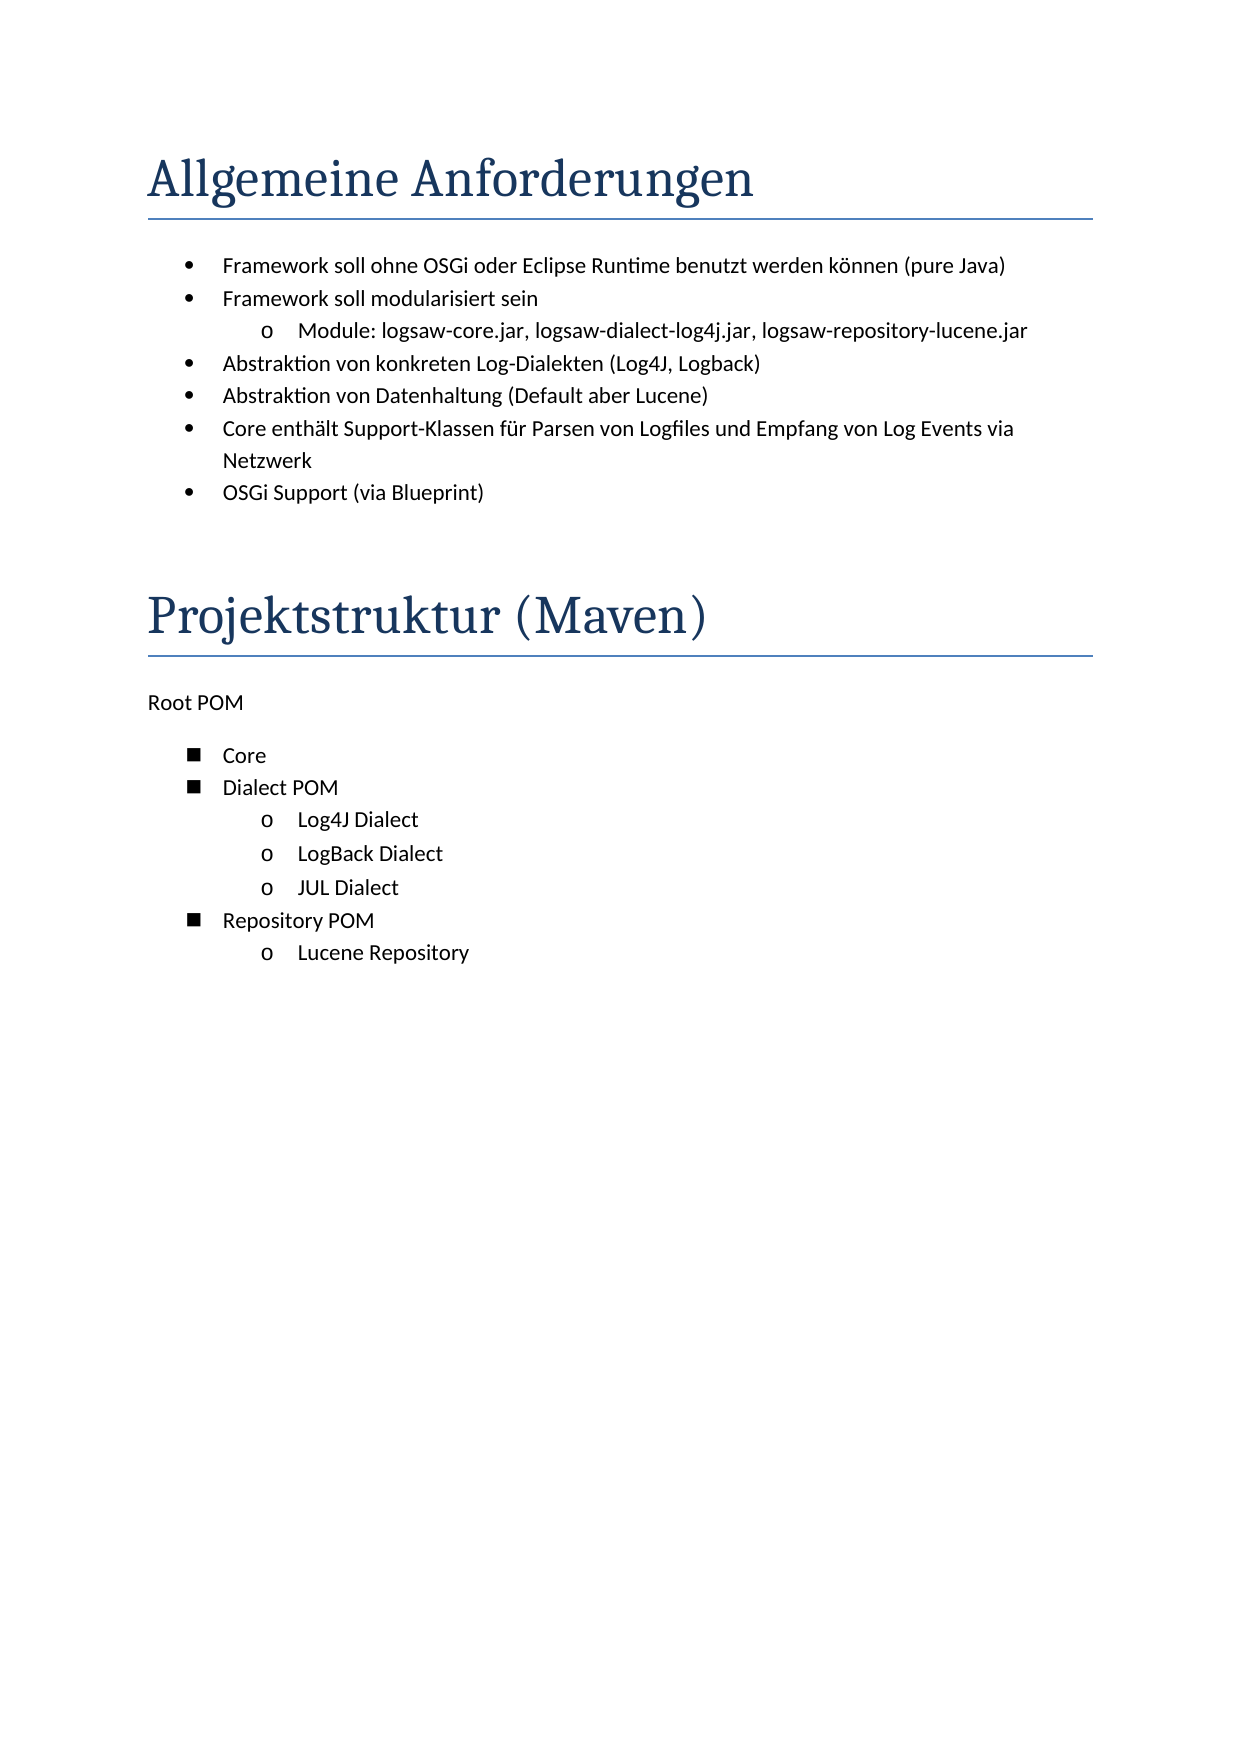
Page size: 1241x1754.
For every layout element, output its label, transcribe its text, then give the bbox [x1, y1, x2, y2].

list Core enthält Support-Klassen für Parsen von Logfiles und Empfang von Log Events via Netzwerk [185, 414, 1093, 474]
list Lucene Repository [260, 938, 1093, 968]
list LogBack Dialect [260, 839, 1093, 868]
list JUL Dialect [260, 873, 1093, 902]
list Module: logsaw-core.jar, logsaw-dialect-log4j.jar, logsaw-repository-lucene.jar [260, 316, 1093, 345]
list Abstraktion von konkreten Log-Dialekten (Log4J, Logback) [185, 349, 1093, 377]
text Root POM [148, 688, 1093, 716]
title Allgemeine Anforderungen [148, 148, 1093, 218]
list Dialect POM [185, 773, 1093, 801]
title Projektstruktur (Maven) [148, 584, 1093, 655]
list Log4J Dialect [260, 806, 1093, 835]
list Framework soll modularisiert sein [185, 284, 1093, 312]
list OSGi Support (via Blueprint) [185, 478, 1093, 506]
list Core [185, 741, 1093, 769]
list Repository POM [185, 906, 1093, 934]
list Framework soll ohne OSGi oder Eclipse Runtime benutzt werden können (pure Java) [185, 252, 1093, 279]
list Abstraktion von Datenhaltung (Default aber Lucene) [185, 382, 1093, 410]
